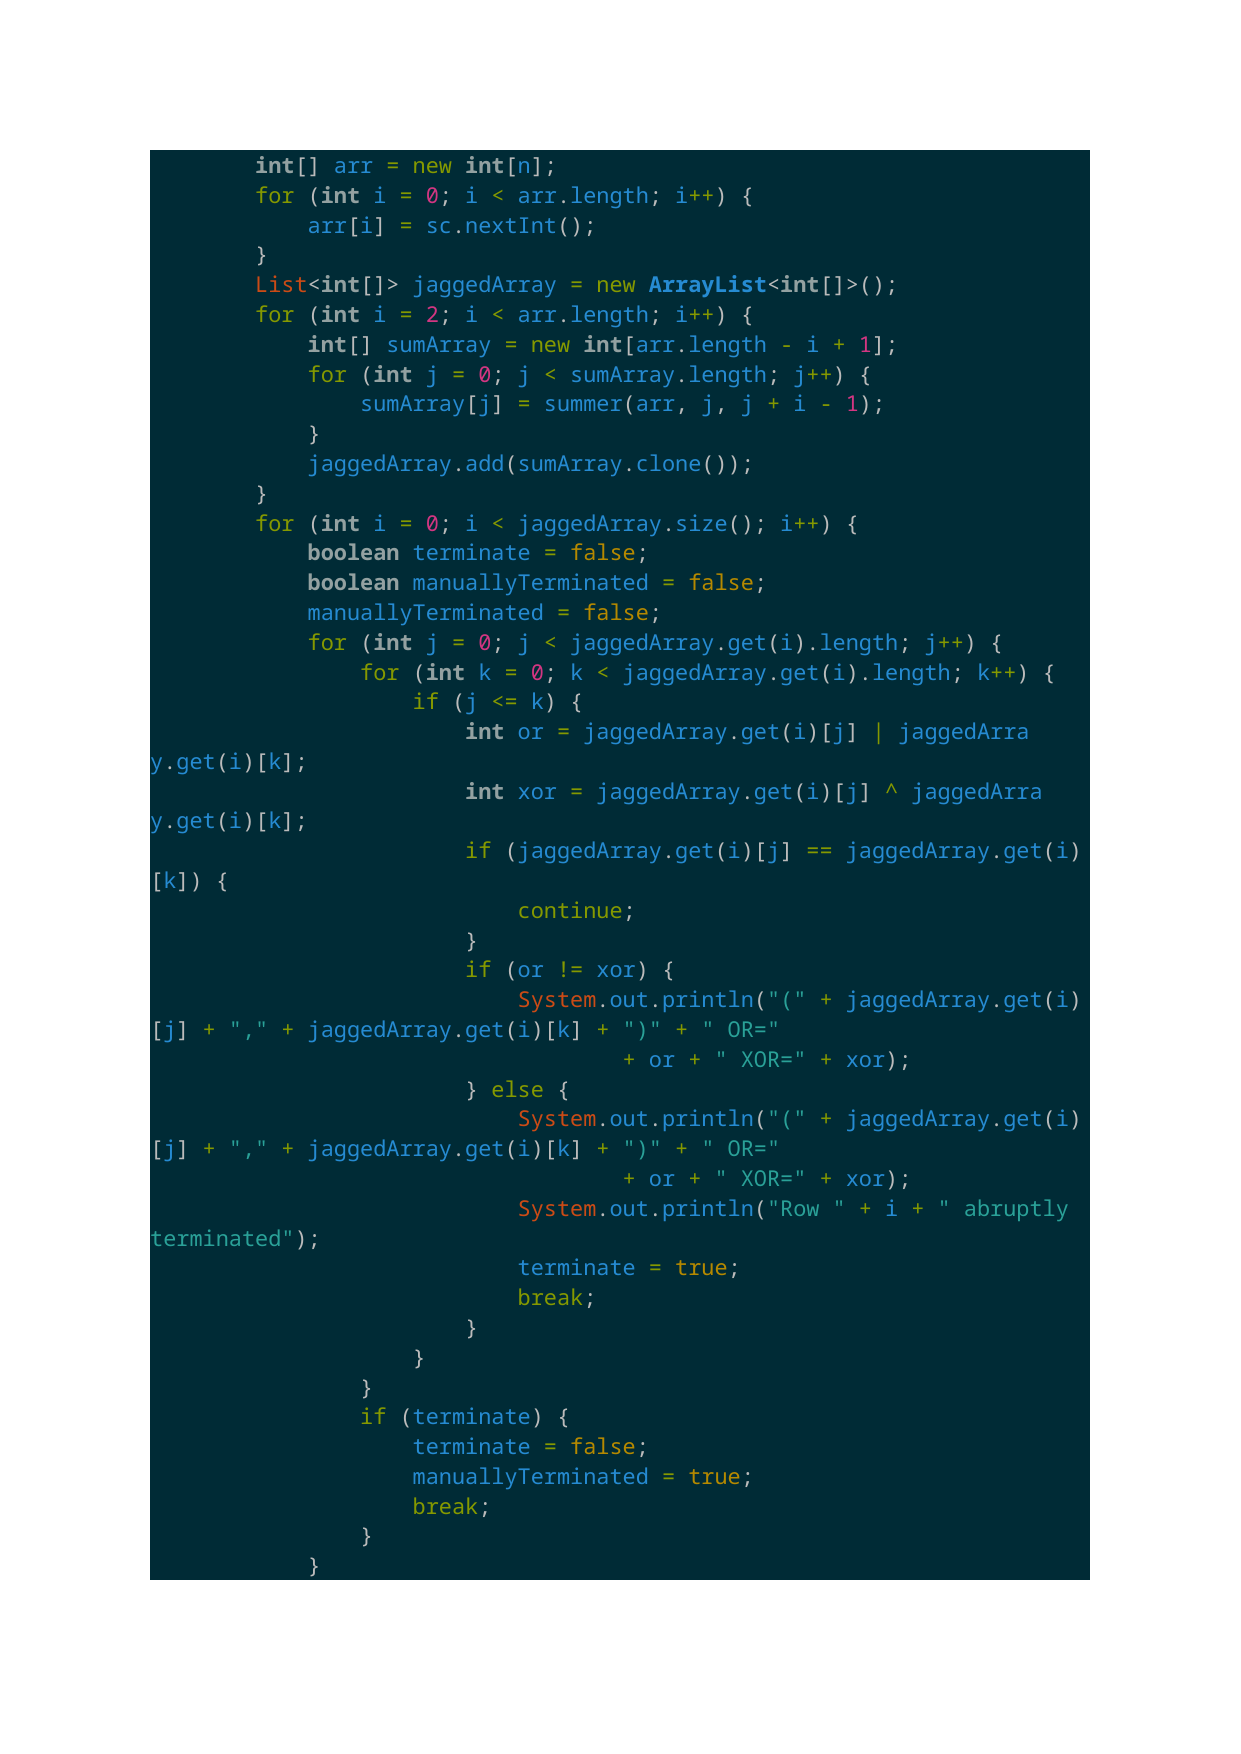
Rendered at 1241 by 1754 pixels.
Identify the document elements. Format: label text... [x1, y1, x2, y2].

text } [150, 1342, 1090, 1371]
text System.out.println("Row " + i + " abruptly terminated"); [150, 1193, 1090, 1252]
text terminate = false; [150, 1431, 1090, 1461]
text continue; [150, 895, 1090, 924]
text } [150, 1520, 1090, 1550]
text + or + " XOR=" + xor); [150, 1044, 1090, 1073]
text } [150, 418, 1090, 448]
text for (int i = 0; i < jaggedArray.size(); i++) { [150, 507, 1090, 537]
text int or = jaggedArray.get(i)[j] | jaggedArray.get(i)[k]; [150, 716, 1090, 776]
text sumArray[j] = summer(arr, j, j + i - 1); [150, 388, 1090, 418]
text } [150, 1371, 1090, 1401]
text } [150, 478, 1090, 507]
text System.out.println("(" + jaggedArray.get(i)[j] + "," + jaggedArray.get(i)[k] + ")" + " OR=" [150, 984, 1090, 1044]
text manuallyTerminated = false; [150, 597, 1090, 627]
text if (jaggedArray.get(i)[j] == jaggedArray.get(i)[k]) { [150, 835, 1090, 895]
text break; [150, 1491, 1090, 1520]
text for (int i = 2; i < arr.length; i++) { [150, 299, 1090, 329]
text if (or != xor) { [150, 954, 1090, 984]
text + or + " XOR=" + xor); [150, 1163, 1090, 1193]
text terminate = true; [150, 1252, 1090, 1282]
text for (int j = 0; j < jaggedArray.get(i).length; j++) { [150, 627, 1090, 656]
text System.out.println("(" + jaggedArray.get(i)[j] + "," + jaggedArray.get(i)[k] + ")" + " OR=" [150, 1103, 1090, 1163]
text int xor = jaggedArray.get(i)[j] ^ jaggedArray.get(i)[k]; [150, 776, 1090, 835]
text for (int j = 0; j < sumArray.length; j++) { [150, 358, 1090, 388]
text if (terminate) { [150, 1401, 1090, 1431]
text jaggedArray.add(sumArray.clone()); [150, 448, 1090, 478]
text int[] arr = new int[n]; [150, 150, 1090, 180]
text for (int i = 0; i < arr.length; i++) { [150, 180, 1090, 209]
text manuallyTerminated = true; [150, 1461, 1090, 1491]
text int[] sumArray = new int[arr.length - i + 1]; [150, 329, 1090, 358]
text if (j <= k) { [150, 686, 1090, 716]
text break; [150, 1282, 1090, 1312]
text boolean manuallyTerminated = false; [150, 567, 1090, 597]
text boolean terminate = false; [150, 537, 1090, 567]
text } [150, 239, 1090, 269]
text List<int[]> jaggedArray = new ArrayList<int[]>(); [150, 269, 1090, 299]
text arr[i] = sc.nextInt(); [150, 209, 1090, 239]
text for (int k = 0; k < jaggedArray.get(i).length; k++) { [150, 656, 1090, 686]
text } [150, 1312, 1090, 1342]
text } [150, 1550, 1090, 1580]
text } [150, 924, 1090, 954]
text } else { [150, 1073, 1090, 1103]
